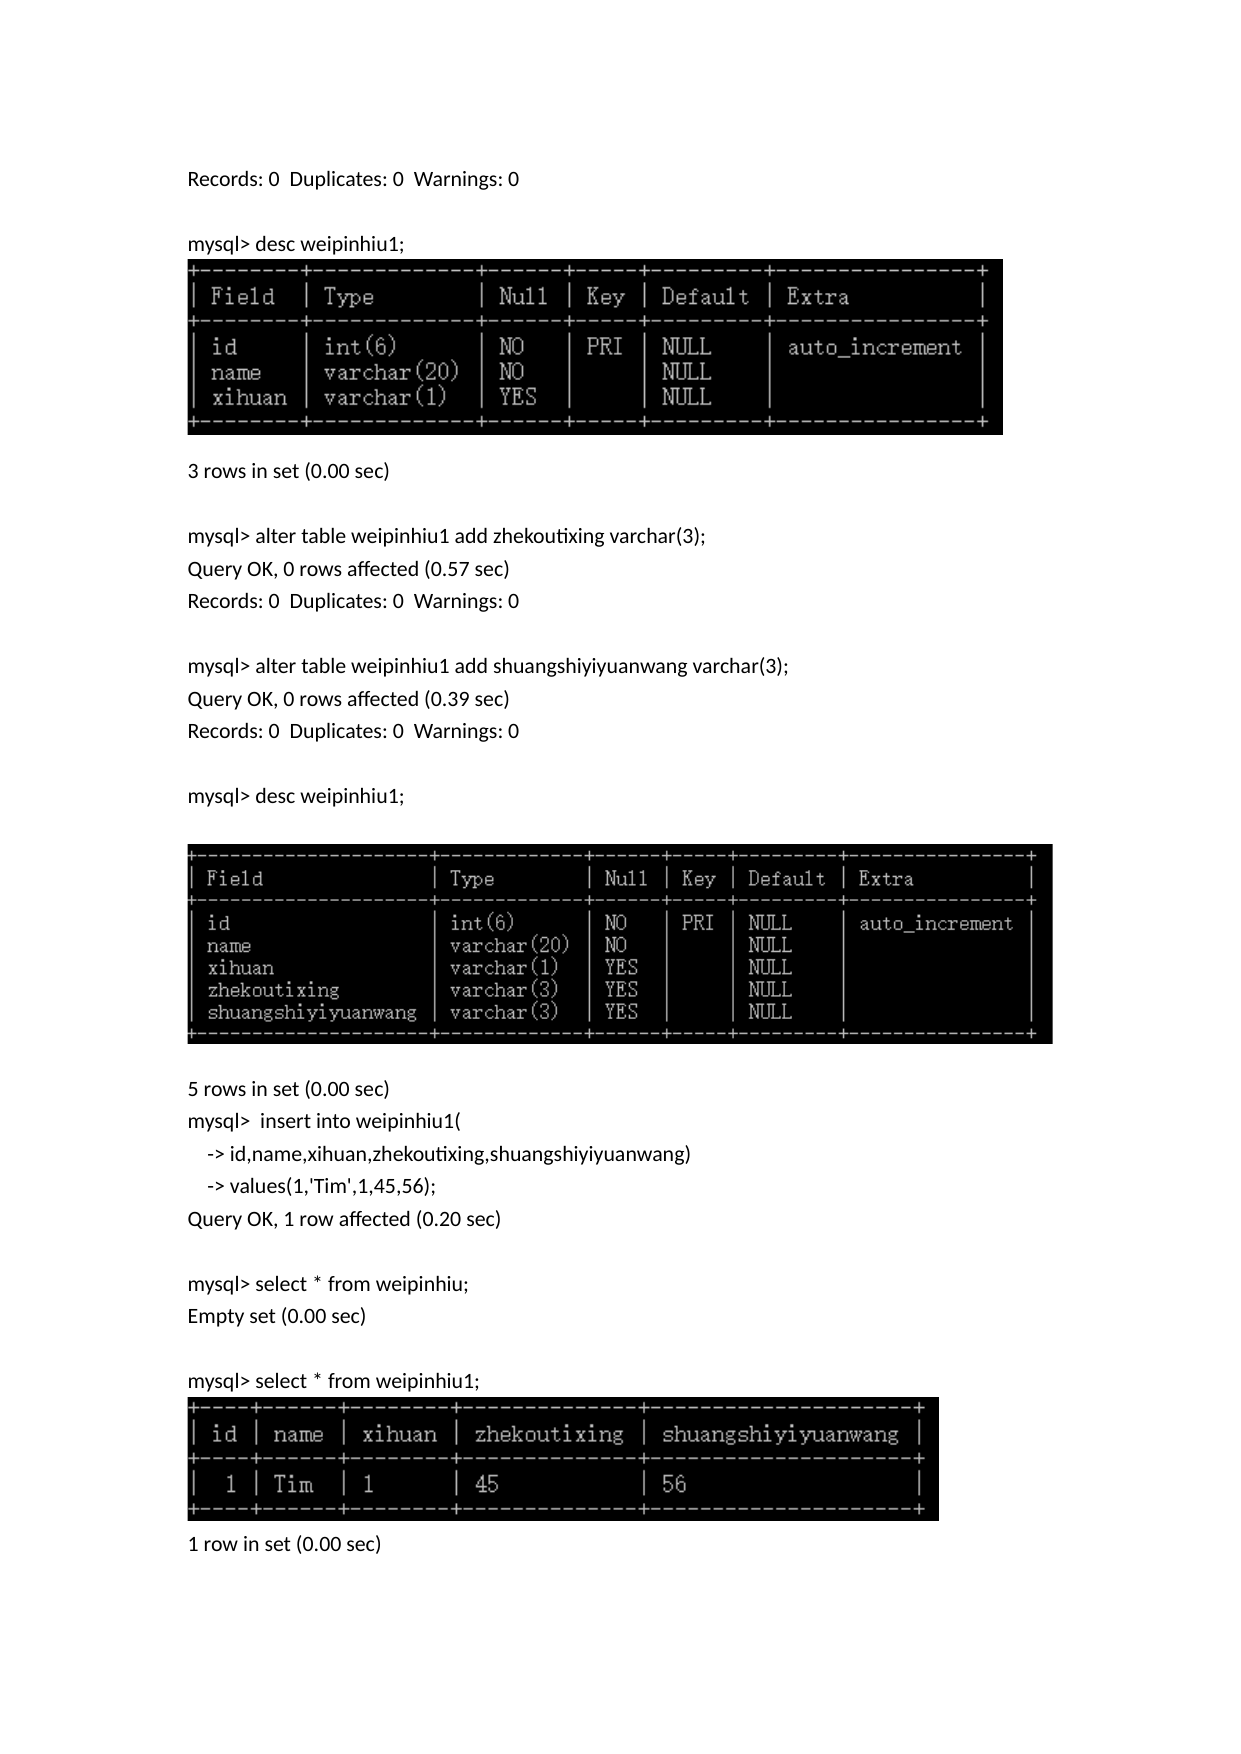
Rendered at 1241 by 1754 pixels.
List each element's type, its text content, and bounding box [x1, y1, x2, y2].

text -> values(1,'Tim',1,45,56); [187, 1169, 1053, 1202]
text Query OK, 1 row affected (0.20 sec) [187, 1202, 1053, 1234]
text Records: 0 Duplicates: 0 Warnings: 0 [187, 162, 1053, 194]
text Records: 0 Duplicates: 0 Warnings: 0 [187, 714, 1053, 747]
text mysql> desc weipinhiu1; [187, 779, 1053, 812]
text Query OK, 0 rows affected (0.57 sec) [187, 552, 1053, 584]
picture [187, 259, 1003, 435]
text mysql> alter table weipinhiu1 add shuangshiyiyuanwang varchar(3); [187, 649, 1053, 682]
text Records: 0 Duplicates: 0 Warnings: 0 [187, 584, 1053, 617]
text mysql> alter table weipinhiu1 add zhekoutixing varchar(3); [187, 519, 1053, 552]
text mysql> desc weipinhiu1; [187, 227, 1053, 259]
text Empty set (0.00 sec) [187, 1299, 1053, 1332]
text 5 rows in set (0.00 sec) [187, 1072, 1053, 1104]
text mysql> select * from weipinhiu1; [187, 1364, 1053, 1397]
picture [187, 1397, 939, 1521]
picture [187, 844, 1053, 1044]
text 1 row in set (0.00 sec) [187, 1527, 1053, 1559]
text mysql> select * from weipinhiu; [187, 1267, 1053, 1299]
text mysql> insert into weipinhiu1( [187, 1104, 1053, 1137]
text 3 rows in set (0.00 sec) [187, 454, 1053, 487]
text -> id,name,xihuan,zhekoutixing,shuangshiyiyuanwang) [187, 1137, 1053, 1169]
text Query OK, 0 rows affected (0.39 sec) [187, 682, 1053, 714]
